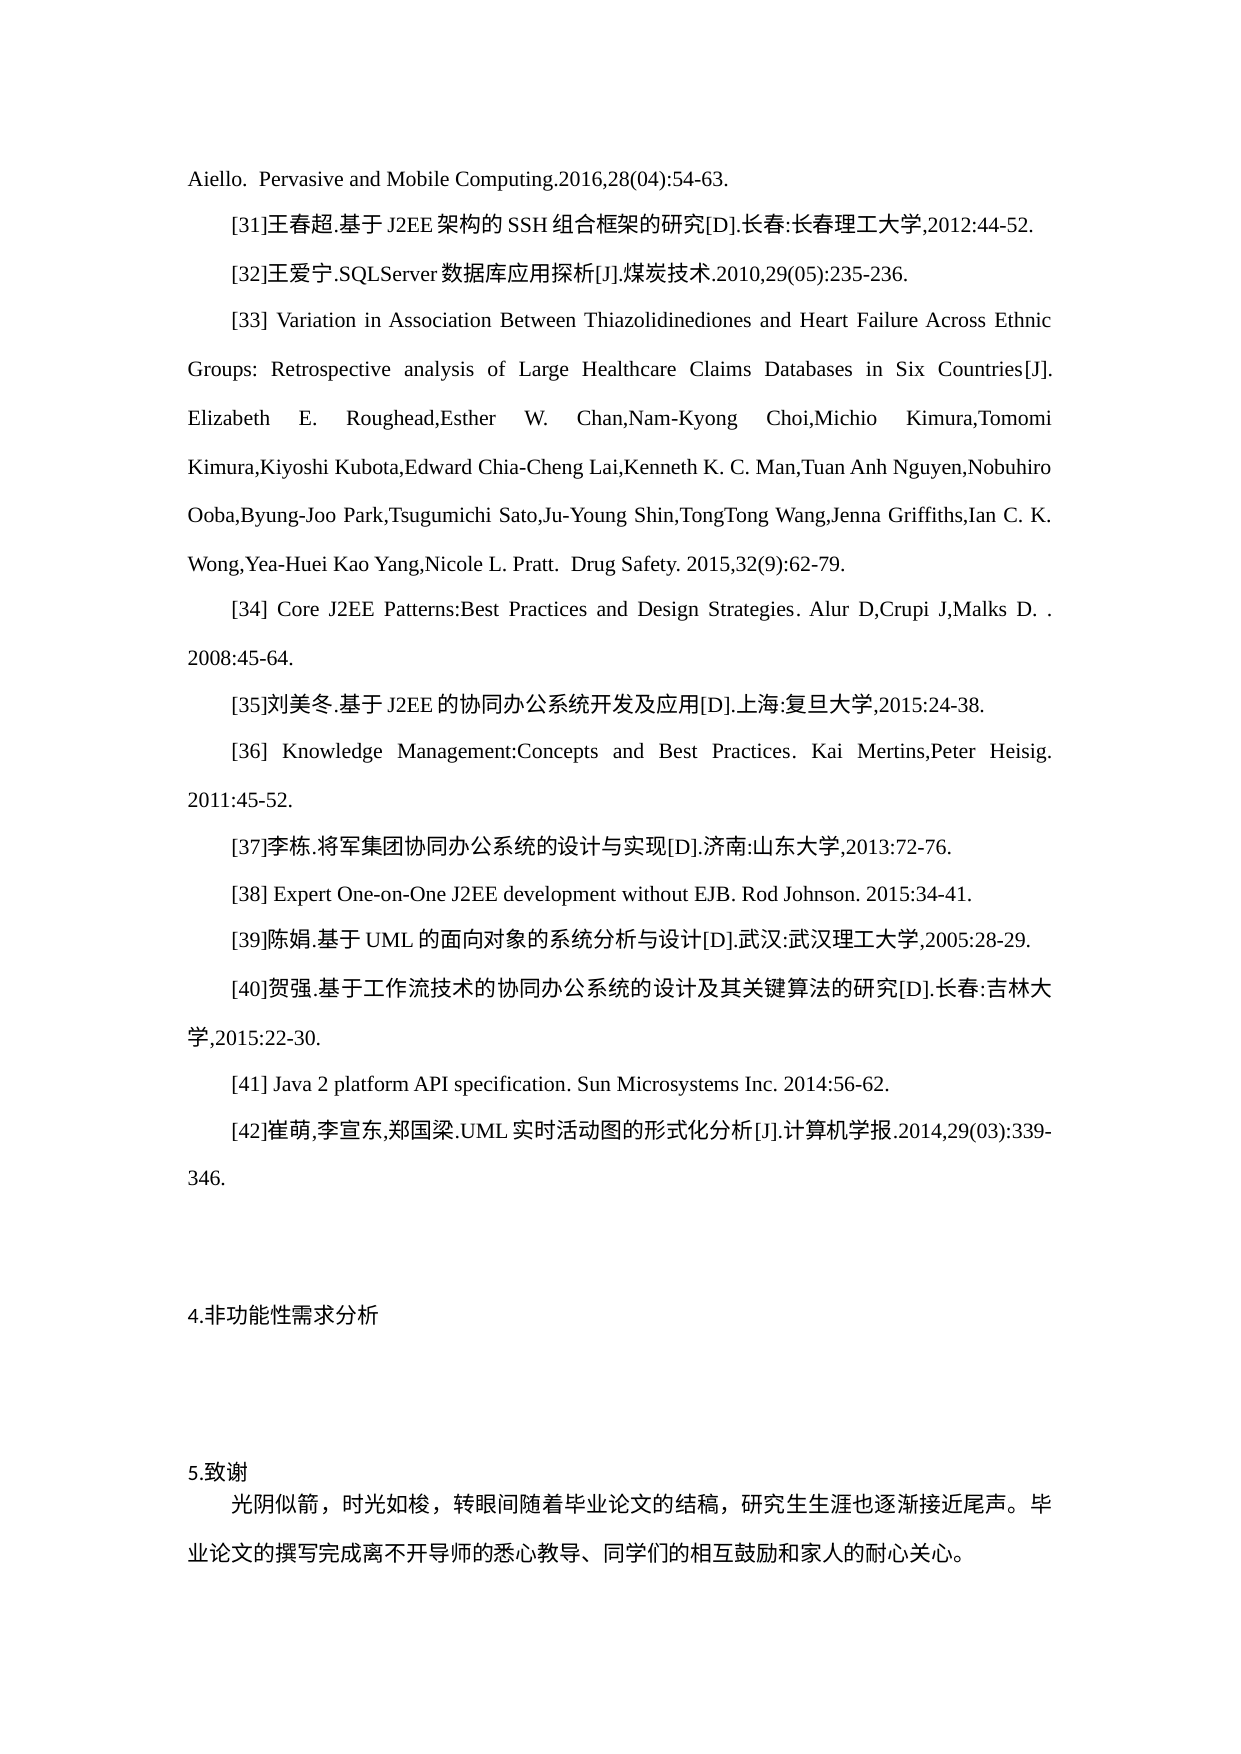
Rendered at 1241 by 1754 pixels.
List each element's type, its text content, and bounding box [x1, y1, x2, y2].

text [38] Expert One-on-One J2EE development without EJB. Rod Johnson. 2015:34-41. [187, 877, 1053, 909]
text [31]王春超.基于J2EE架构的SSH组合框架的研究[D].长春:长春理工大学,2012:44-52. [187, 207, 1053, 239]
text 光阴似箭，时光如梭，转眼间随着毕业论文的结稿，研究生生涯也逐渐接近尾声。毕业论文的撰写完成离不开导师的悉心教导、同学们的相互鼓励和家人的耐心关心。 [187, 1487, 1053, 1568]
text [34] Core J2EE Patterns:Best Practices and Design Strategies. Alur D,Crupi J,Malks D. . 2008:45-64. [187, 593, 1053, 674]
text [41] Java 2 platform API specification. Sun Microsystems Inc. 2014:56-62. [187, 1067, 1053, 1100]
text [33] Variation in Association Between Thiazolidinediones and Heart Failure Across Ethnic Groups: Retrospective analysis of Large Healthcare Claims Databases in Six Countries[J]. Elizabeth E. Roughead,Esther W. Chan,Nam-Kyong Choi,Michio Kimura,Tomomi Kimura,Kiyoshi Kubota,Edward Chia-Cheng Lai,Kenneth K. C. Man,Tuan Anh Nguyen,Nobuhiro Ooba,Byung-Joo Park,Tsugumichi Sato,Ju-Young Shin,TongTong Wang,Jenna Griffiths,Ian C. K. Wong,Yea-Huei Kao Yang,Nicole L. Pratt. Drug Safety. 2015,32(9):62-79. [187, 304, 1053, 580]
text [36] Knowledge Management:Concepts and Best Practices. Kai Mertins,Peter Heisig. 2011:45-52. [187, 735, 1053, 816]
text [42]崔萌,李宣东,郑国梁.UML实时活动图的形式化分析[J].计算机学报.2014,29(03):339-346. [187, 1113, 1053, 1194]
text [37]李栋.将军集团协同办公系统的设计与实现[D].济南:山东大学,2013:72-76. [187, 829, 1053, 861]
text [35]刘美冬.基于J2EE的协同办公系统开发及应用[D].上海:复旦大学,2015:24-38. [187, 686, 1053, 719]
text [39]陈娟.基于UML的面向对象的系统分析与设计[D].武汉:武汉理工大学,2005:28-29. [187, 922, 1053, 954]
text 5.致谢 [187, 1454, 1053, 1487]
text 4.非功能性需求分析 [187, 1297, 1053, 1330]
text [40]贺强.基于工作流技术的协同办公系统的设计及其关键算法的研究[D].长春:吉林大学,2015:22-30. [187, 970, 1053, 1052]
text [32]王爱宁.SQLServer数据库应用探析[J].煤炭技术.2010,29(05):235-236. [187, 255, 1053, 288]
